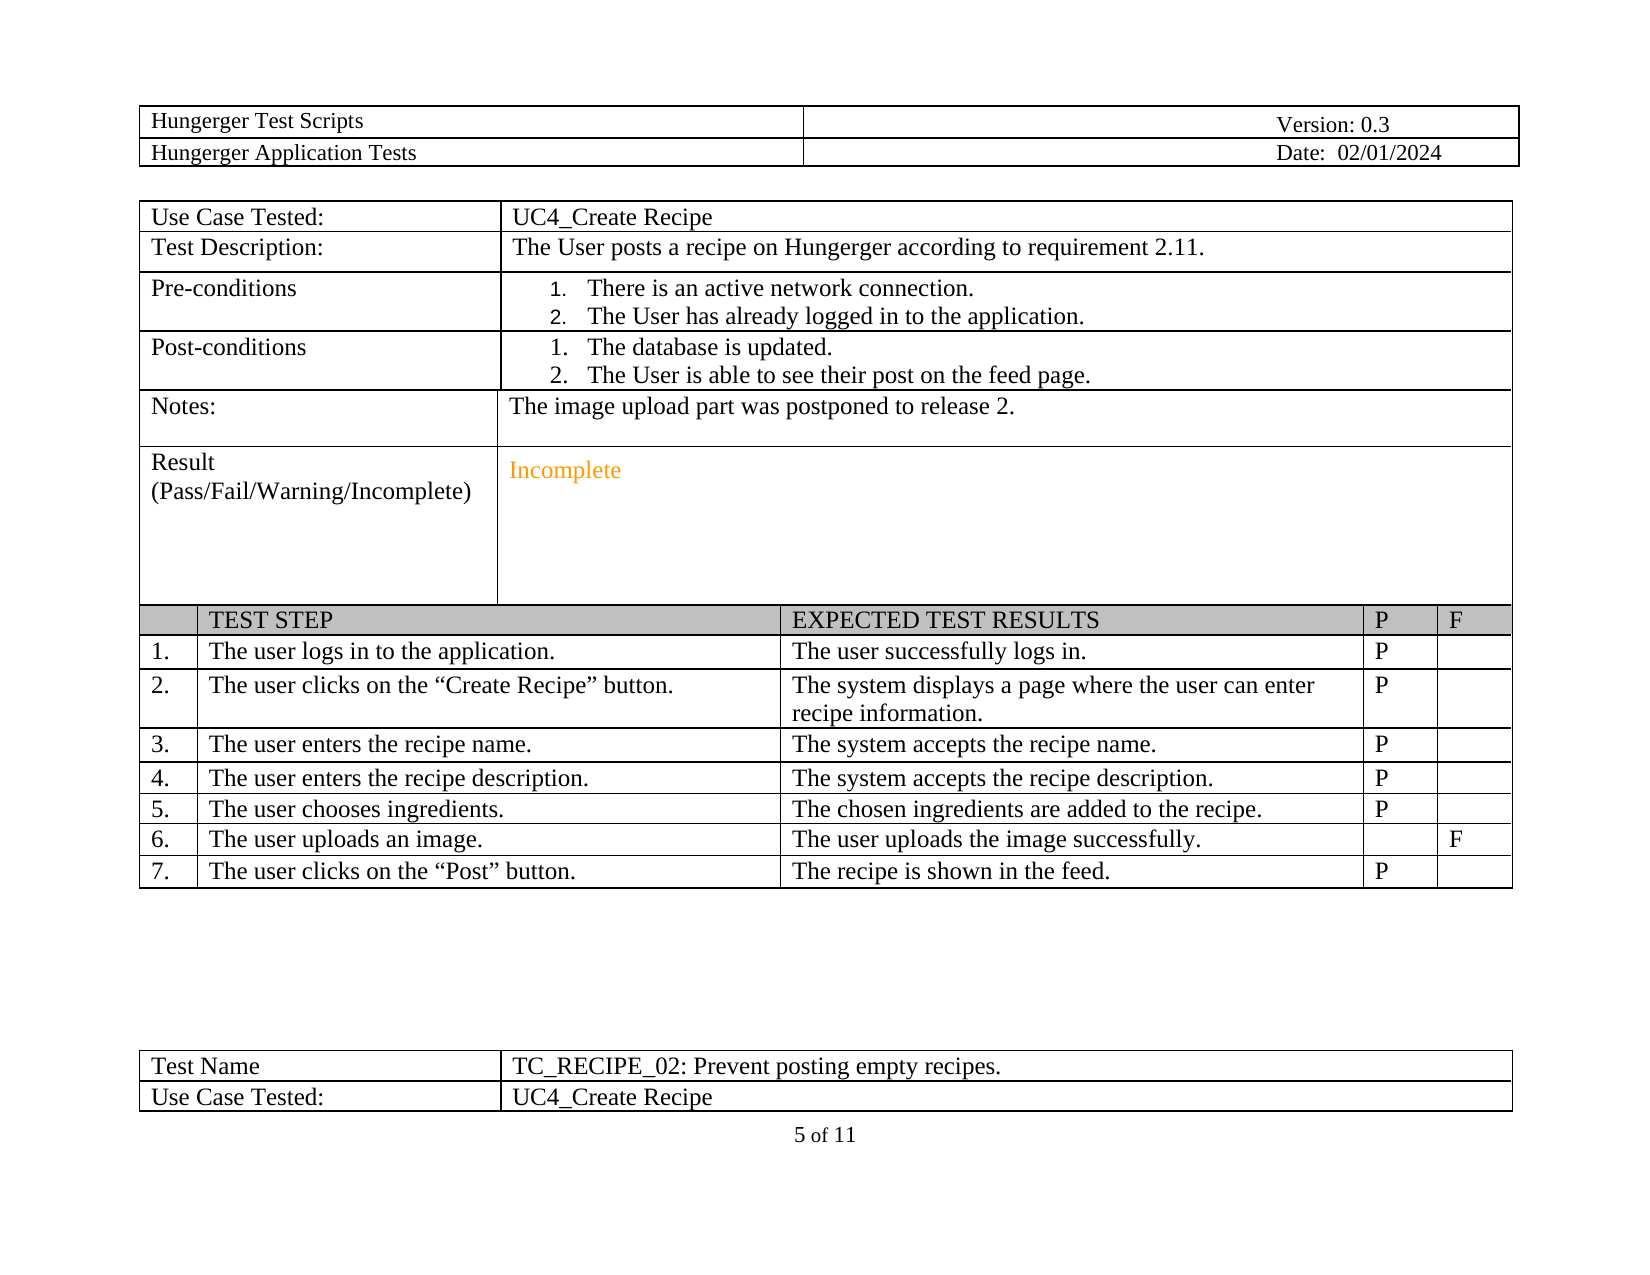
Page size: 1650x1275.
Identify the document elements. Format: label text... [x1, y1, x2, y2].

table_cell The user enters the recipe description. [198, 763, 780, 792]
table_cell Incomplete [498, 446, 1512, 604]
table_cell There is an active network connection. The User has already logged in to the application. [502, 271, 1512, 330]
table_cell The database is updated. The User is able to see their post on the feed page. [502, 330, 1512, 389]
table_cell P [1364, 636, 1437, 668]
table_cell 7. [140, 856, 197, 887]
table_cell Use Case Tested: [140, 202, 500, 231]
table_cell P [1364, 670, 1437, 727]
table_header TC_RECIPE_02: Prevent posting empty recipes. [502, 1051, 1512, 1080]
table_cell The user clicks on the “Post” button. [198, 856, 780, 887]
table_cell The system displays a page where the user can enter recipe information. [781, 670, 1363, 727]
table_cell [1438, 727, 1512, 761]
table_cell Pre-conditions [140, 273, 500, 330]
table_cell Test Description: [140, 232, 500, 271]
table_cell [1438, 855, 1512, 887]
table_cell The user logs in to the application. [198, 636, 780, 668]
table_cell [1438, 793, 1512, 823]
table_cell The user enters the recipe name. [198, 729, 780, 761]
table_cell The user successfully logs in. [781, 636, 1363, 668]
table_cell 5. [140, 794, 197, 823]
table_cell [1364, 824, 1437, 854]
table_cell [1438, 634, 1512, 668]
table_cell P [1364, 794, 1437, 823]
table_cell 4. [140, 763, 197, 792]
table_cell The recipe is shown in the feed. [781, 856, 1363, 887]
table_cell TEST STEP [198, 606, 780, 634]
table_cell The system accepts the recipe name. [781, 729, 1363, 761]
table_header Test Name [140, 1051, 500, 1080]
table_cell The image upload part was postponed to release 2. [498, 389, 1512, 446]
table_cell The user chooses ingredients. [198, 794, 780, 823]
table_cell UC4_Create Recipe [502, 1080, 1512, 1110]
table_cell 3. [140, 729, 197, 761]
table_cell Result (Pass/Fail/Warning/Incomplete) [140, 447, 497, 604]
table_cell Post-conditions [140, 332, 500, 389]
table_cell F [1438, 604, 1512, 634]
table_cell P [1364, 763, 1437, 792]
table_cell F [1438, 823, 1512, 854]
table_cell The User posts a recipe on Hungerger according to requirement 2.11. [502, 231, 1512, 271]
table_cell The system accepts the recipe description. [781, 763, 1363, 792]
table_cell 1. [140, 636, 197, 668]
table_cell The chosen ingredients are added to the recipe. [781, 794, 1363, 823]
table_cell P [1364, 856, 1437, 887]
table_cell [1438, 761, 1512, 792]
table_cell 6. [140, 824, 197, 854]
table_cell The user clicks on the “Create Recipe” button. [198, 670, 780, 727]
table_cell P [1364, 729, 1437, 761]
table_cell P [1364, 606, 1437, 634]
table_cell Use Case Tested: [140, 1082, 500, 1110]
table_cell 2. [140, 670, 197, 727]
table_cell [1438, 668, 1512, 727]
table_cell UC4_Create Recipe [502, 202, 1512, 231]
table_cell Notes: [140, 391, 497, 446]
table_cell EXPECTED TEST RESULTS [781, 606, 1363, 634]
table_cell The user uploads an image. [198, 824, 780, 854]
table_cell [140, 606, 197, 634]
table_cell The user uploads the image successfully. [781, 824, 1363, 854]
